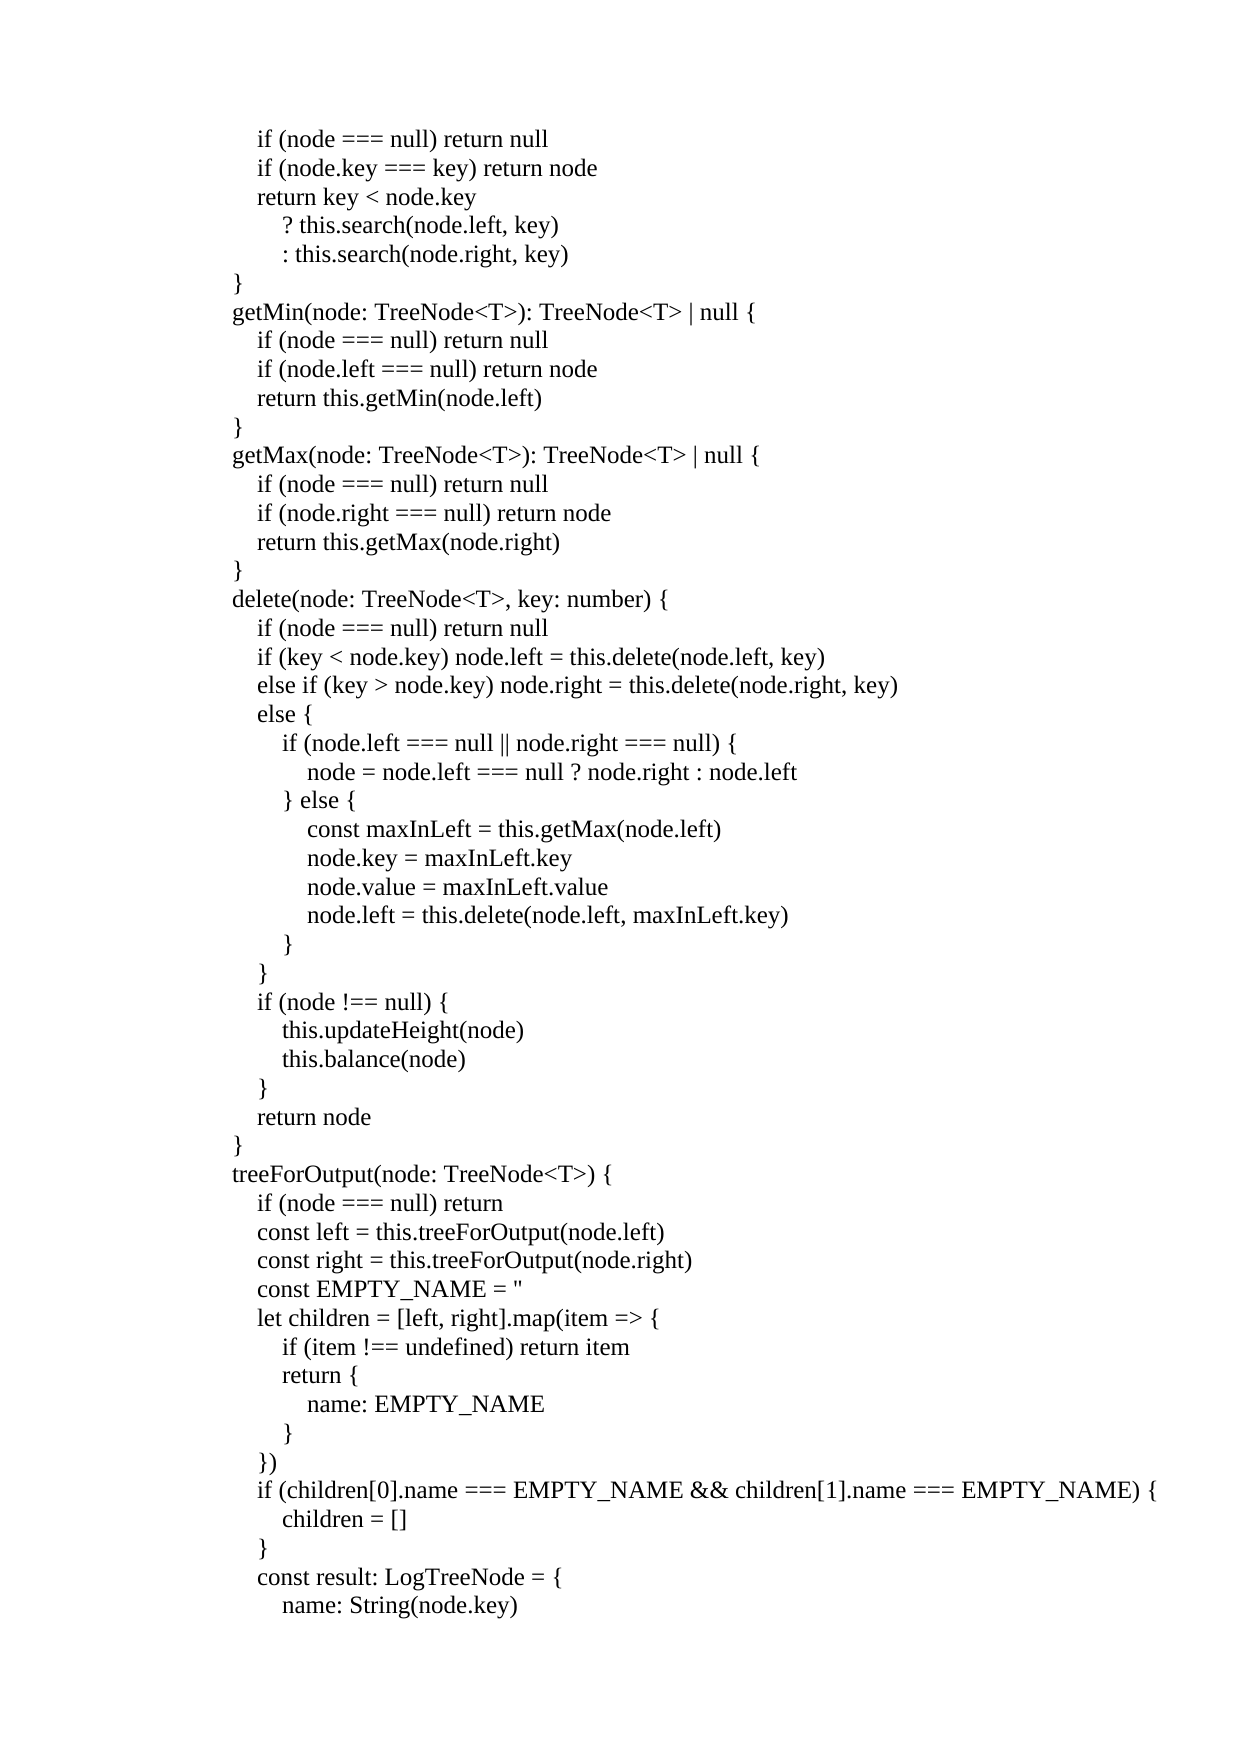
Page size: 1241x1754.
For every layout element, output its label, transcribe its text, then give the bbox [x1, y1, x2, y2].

text return this.getMax(node.right) [118, 527, 1181, 555]
text if (node.right === null) return node [118, 498, 1181, 527]
text ? this.search(node.left, key) [118, 210, 1181, 239]
text } [118, 555, 1181, 584]
text if (item !== undefined) return item [118, 1332, 1181, 1360]
text else { [118, 699, 1181, 728]
text node.value = maxInLeft.value [118, 872, 1181, 900]
text if (node.left === null || node.right === null) { [118, 728, 1181, 757]
text } else { [118, 785, 1181, 814]
text delete(node: TreeNode<T>, key: number) { [118, 584, 1181, 613]
text if (node === null) return null [118, 613, 1181, 642]
text if (node.key === key) return node [118, 153, 1181, 182]
text if (node === null) return null [118, 469, 1181, 498]
text return this.getMin(node.left) [118, 383, 1181, 412]
text const right = this.treeForOutput(node.right) [118, 1245, 1181, 1274]
text name: EMPTY_NAME [118, 1389, 1181, 1418]
text const result: LogTreeNode = { [118, 1562, 1181, 1590]
text return node [118, 1102, 1181, 1130]
text } [118, 958, 1181, 987]
text if (key < node.key) node.left = this.delete(node.left, key) [118, 642, 1181, 670]
text this.updateHeight(node) [118, 1015, 1181, 1044]
text name: String(node.key) [118, 1590, 1181, 1619]
text } [118, 1073, 1181, 1102]
text node = node.left === null ? node.right : node.left [118, 757, 1181, 785]
text : this.search(node.right, key) [118, 239, 1181, 268]
text return { [118, 1360, 1181, 1389]
text getMax(node: TreeNode<T>): TreeNode<T> | null { [118, 440, 1181, 469]
text const left = this.treeForOutput(node.left) [118, 1217, 1181, 1245]
text this.balance(node) [118, 1044, 1181, 1073]
text }) [118, 1447, 1181, 1475]
text } [118, 268, 1181, 297]
text if (node.left === null) return node [118, 354, 1181, 383]
text } [118, 929, 1181, 958]
text children = [] [118, 1504, 1181, 1533]
text const EMPTY_NAME = '' [118, 1274, 1181, 1303]
text } [118, 412, 1181, 440]
text if (children[0].name === EMPTY_NAME && children[1].name === EMPTY_NAME) { [118, 1475, 1181, 1504]
text if (node === null) return null [118, 124, 1181, 153]
text treeForOutput(node: TreeNode<T>) { [118, 1159, 1181, 1188]
text const maxInLeft = this.getMax(node.left) [118, 814, 1181, 843]
text } [118, 1533, 1181, 1562]
text if (node === null) return [118, 1188, 1181, 1217]
text getMin(node: TreeNode<T>): TreeNode<T> | null { [118, 297, 1181, 325]
text node.left = this.delete(node.left, maxInLeft.key) [118, 900, 1181, 929]
text return key < node.key [118, 182, 1181, 210]
text } [118, 1418, 1181, 1447]
text } [118, 1130, 1181, 1159]
text if (node === null) return null [118, 325, 1181, 354]
text node.key = maxInLeft.key [118, 843, 1181, 872]
text let children = [left, right].map(item => { [118, 1303, 1181, 1332]
text else if (key > node.key) node.right = this.delete(node.right, key) [118, 670, 1181, 699]
text if (node !== null) { [118, 987, 1181, 1015]
